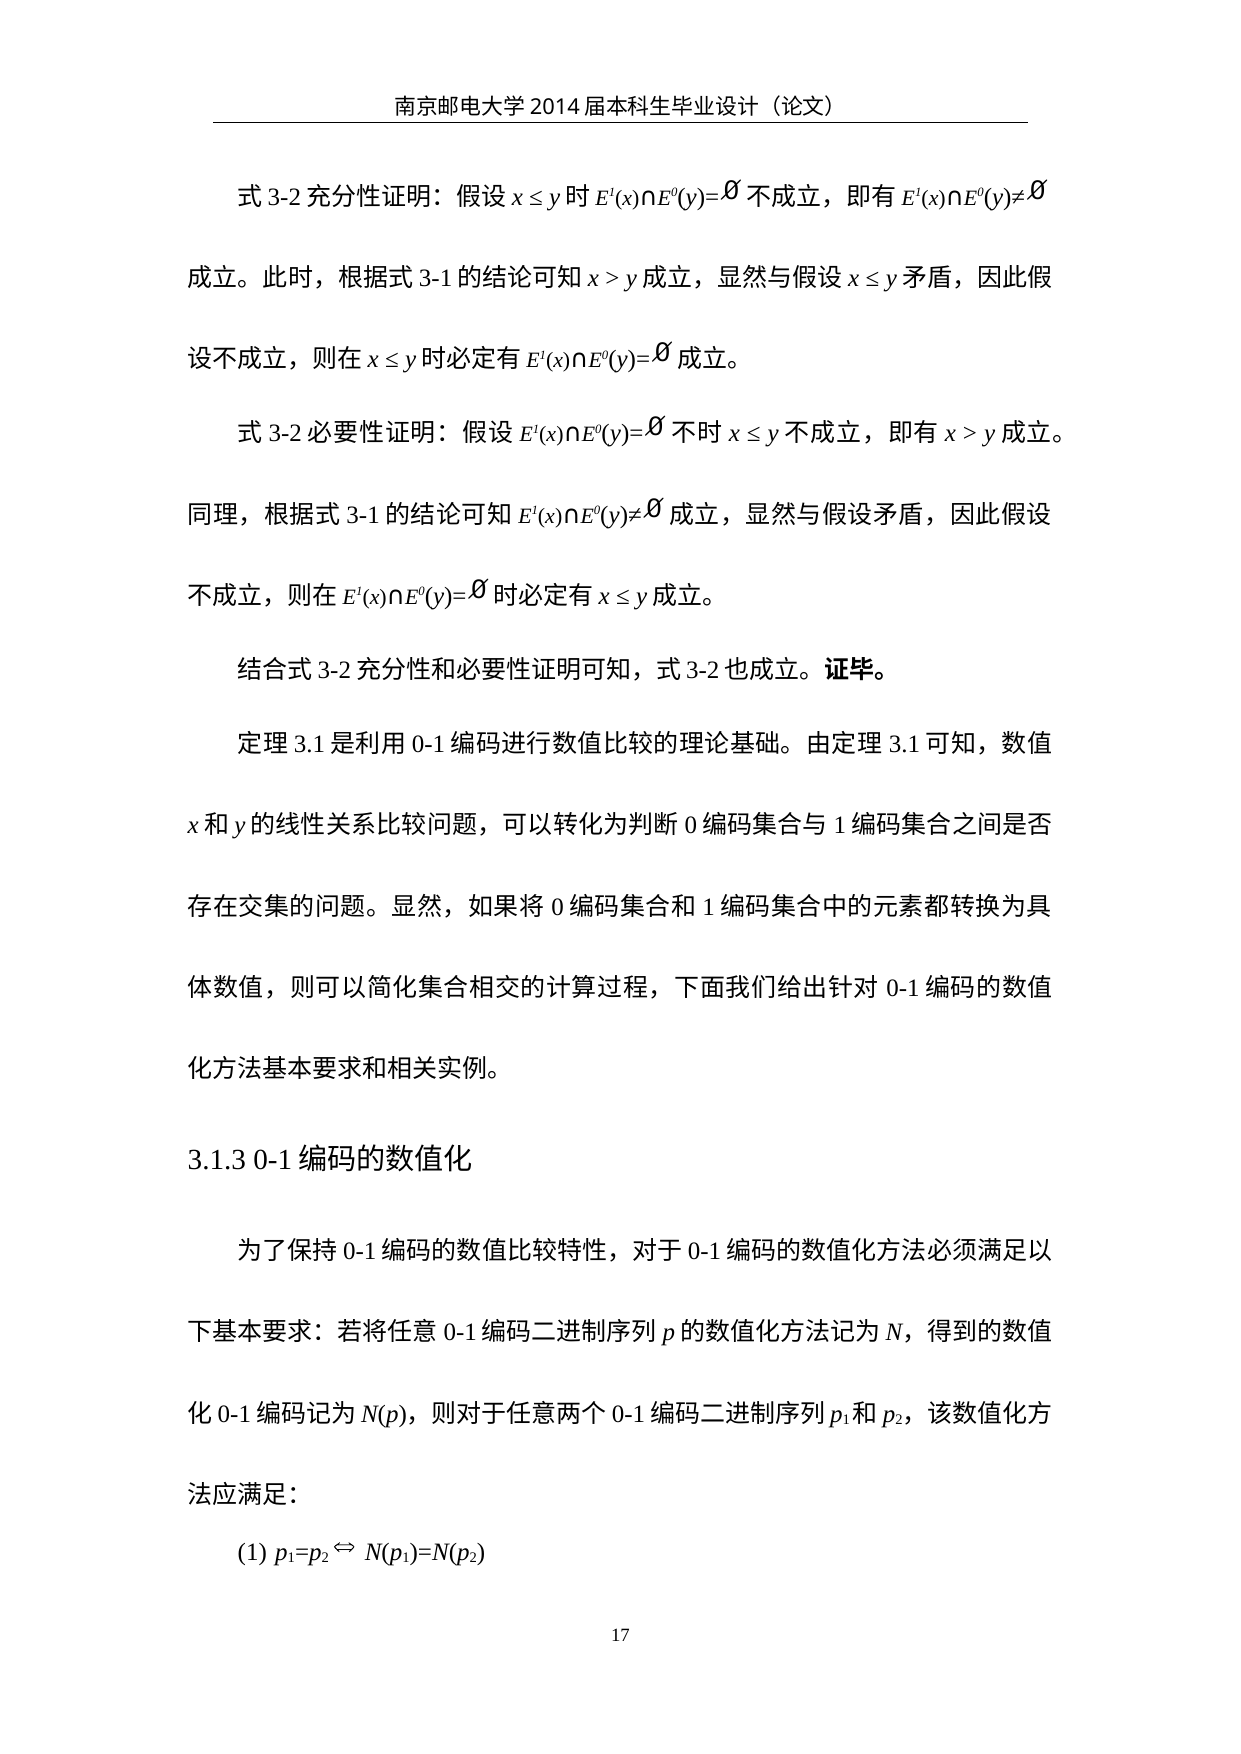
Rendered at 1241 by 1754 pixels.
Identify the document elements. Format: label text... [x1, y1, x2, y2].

text 式3-2必要性证明：假设E1(x)∩E0(y)=不时x ≤ y不成立，即有x > y成立。同理，根据式3-1的结论可知E1(x)∩E0(y)≠成立，显然与假设矛盾，因此假设不成立，则在E1(x)∩E0(y)=时必定有x ≤ y成立。 [187, 398, 1053, 626]
text 定理3.1是利用0-1编码进行数值比较的理论基础。由定理3.1可知，数值x和y的线性关系比较问题，可以转化为判断0编码集合与1编码集合之间是否存在交集的问题。显然，如果将0编码集合和1编码集合中的元素都转换为具体数值，则可以简化集合相交的计算过程，下面我们给出针对0-1编码的数值化方法基本要求和相关实例。 [187, 709, 1053, 1099]
text 式3-2充分性证明：假设x ≤ y时E1(x)∩E0(y)=不成立，即有E1(x)∩E0(y)≠成立。此时，根据式3-1的结论可知x > y成立，显然与假设x ≤ y矛盾，因此假设不成立，则在x ≤ y时必定有E1(x)∩E0(y)=成立。 [187, 162, 1053, 389]
list p1=p2N(p1)=N(p2) [237, 1534, 1053, 1567]
text 结合式3-2充分性和必要性证明可知，式3-2也成立。证毕。 [187, 635, 1053, 700]
subtitle 3.1.3 0-1编码的数值化 [187, 1124, 1053, 1189]
text 为了保持0-1编码的数值比较特性，对于0-1编码的数值化方法必须满足以下基本要求：若将任意0-1编码二进制序列p的数值化方法记为N，得到的数值化0-1编码记为N(p)，则对于任意两个0-1编码二进制序列p1和p2，该数值化方法应满足： [187, 1216, 1053, 1525]
